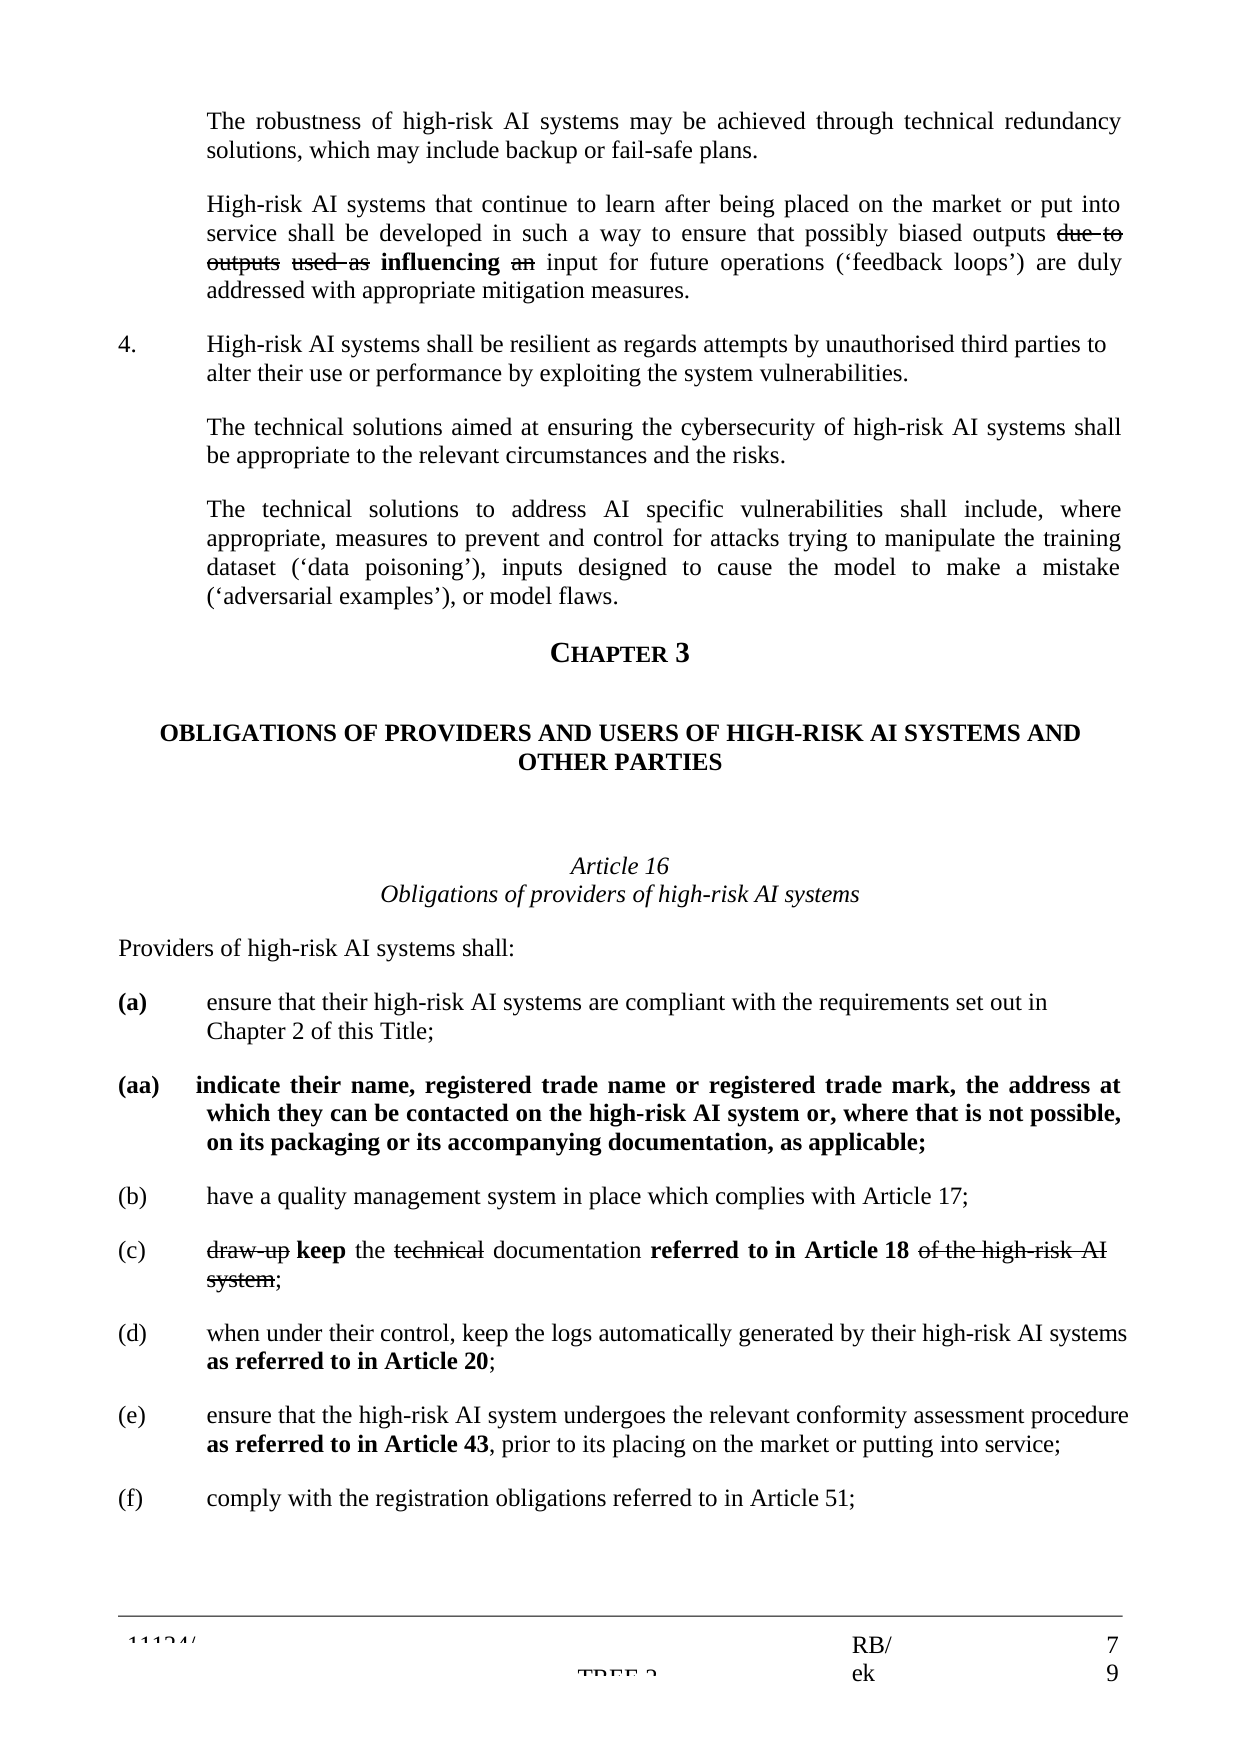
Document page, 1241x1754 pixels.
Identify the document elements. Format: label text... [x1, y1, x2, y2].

list comply with the registration obligations referred to in Article 51; [118, 1483, 1134, 1512]
list draw-up keep the technical documentation referred to in Article 18 of the high-risk AI system; [118, 1235, 1123, 1293]
text (aa) indicate their name, registered trade name or registered trade mark, the address at which they can be contacted on the high-risk AI system or, where that is not possible, on its packaging or its accompanying documentation, as applicable; [118, 1070, 1122, 1156]
text High-risk AI systems that continue to learn after being placed on the market or put into service shall be developed in such a way to ensure that possibly biased outputs due to outputs used as influencing an input for future operations (‘feedback loops’) are duly addressed with appropriate mitigation measures. [206, 189, 1122, 304]
list ensure that their high-risk AI systems are compliant with the requirements set out in Chapter 2 of this Title; [118, 987, 1122, 1045]
text as referred to in Article 20; [206, 1346, 1134, 1375]
list High-risk AI systems shall be resilient as regards attempts by unauthorised third parties to alter their use or performance by exploiting the system vulnerabilities. [118, 329, 1122, 387]
list ensure that the high-risk AI system undergoes the relevant conformity assessment procedure [118, 1400, 1134, 1429]
subtitle Chapter 3 [126, 635, 1114, 668]
list have a quality management system in place which complies with Article 17; [118, 1181, 1134, 1210]
text The technical solutions to address AI specific vulnerabilities shall include, where appropriate, measures to prevent and control for attacks trying to manipulate the training dataset (‘data poisoning’), inputs designed to cause the model to make a mistake (‘adversarial examples’), or model flaws. [206, 494, 1122, 609]
text Article 16 [126, 851, 1114, 879]
text The robustness of high-risk AI systems may be achieved through technical redundancy solutions, which may include backup or fail-safe plans. [206, 106, 1122, 164]
text Obligations of providers of high-risk AI systems [125, 879, 1114, 908]
text as referred to in Article 43, prior to its placing on the market or putting into service; [206, 1429, 1134, 1458]
text Providers of high-risk AI systems shall: [118, 933, 1134, 962]
text The technical solutions aimed at ensuring the cybersecurity of high-risk AI systems shall be appropriate to the relevant circumstances and the risks. [206, 412, 1122, 469]
text OBLIGATIONS OF PROVIDERS AND USERS OF HIGH-RISK AI SYSTEMS AND OTHER PARTIES [126, 718, 1114, 776]
list when under their control, keep the logs automatically generated by their high-risk AI systems [118, 1318, 1134, 1346]
